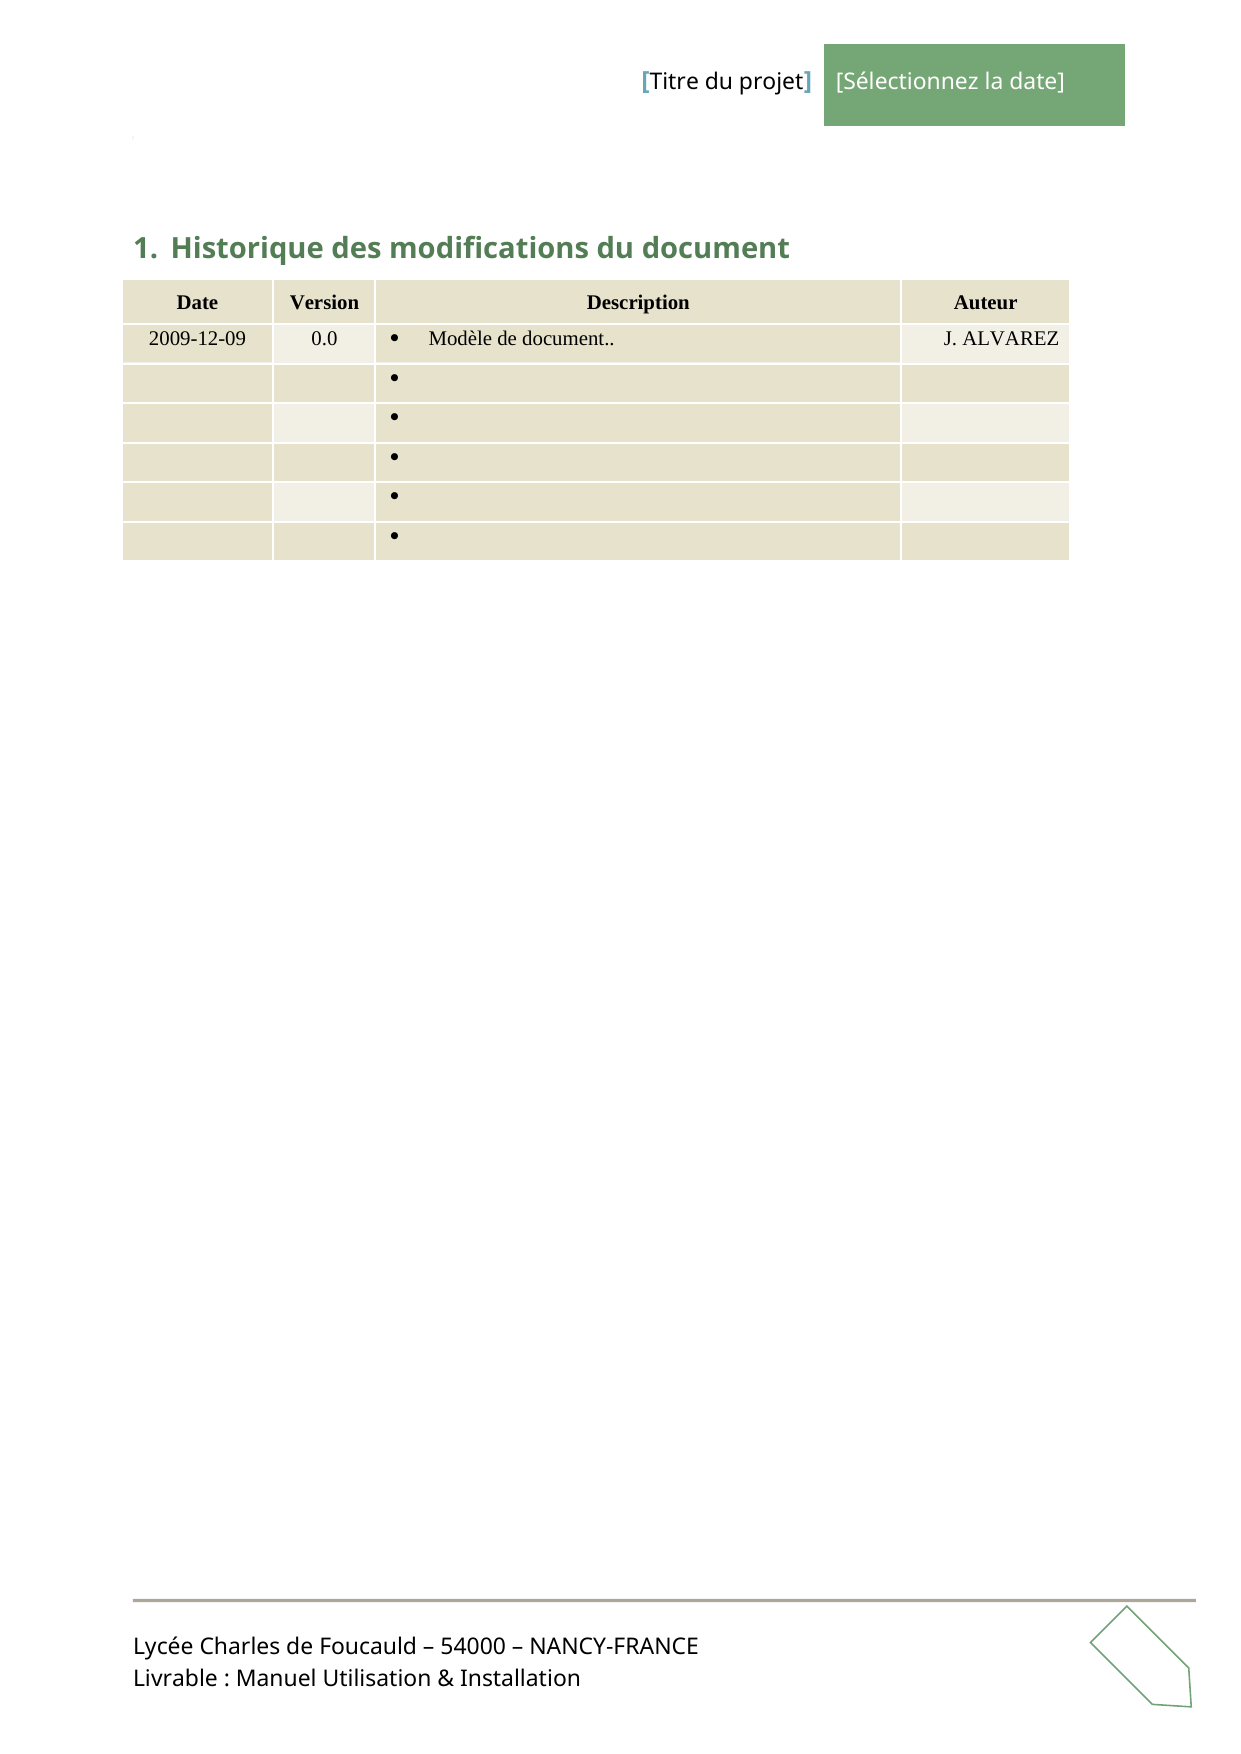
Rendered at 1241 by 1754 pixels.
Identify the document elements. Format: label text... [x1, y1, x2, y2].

table_cell [123, 404, 272, 442]
table_cell [376, 483, 900, 521]
table_cell [123, 444, 272, 481]
table_cell 0.0 [274, 325, 374, 362]
table_cell [902, 444, 1069, 481]
table_header Auteur [902, 280, 1069, 323]
table_cell [376, 404, 900, 442]
table_cell [902, 404, 1069, 442]
table_cell [376, 365, 900, 402]
table_cell [274, 523, 374, 560]
table_cell [123, 523, 272, 560]
table_cell Modèle de document.. [376, 325, 900, 362]
table_cell [274, 365, 374, 402]
subtitle Historique des modifications du document [133, 228, 1137, 267]
table_cell [274, 404, 374, 442]
table_header Description [376, 280, 900, 323]
table_cell 2009-12-09 [123, 325, 272, 362]
table_cell [376, 523, 900, 560]
table_cell [274, 483, 374, 521]
table_cell [123, 365, 272, 402]
table_cell [902, 365, 1069, 402]
table_cell J. ALVAREZ [902, 325, 1069, 362]
table_header Version [274, 280, 374, 323]
table_cell [902, 483, 1069, 521]
table_cell [274, 444, 374, 481]
table_header Date [123, 280, 272, 323]
table_cell [376, 444, 900, 481]
table_cell [902, 523, 1069, 560]
table_cell [123, 483, 272, 521]
